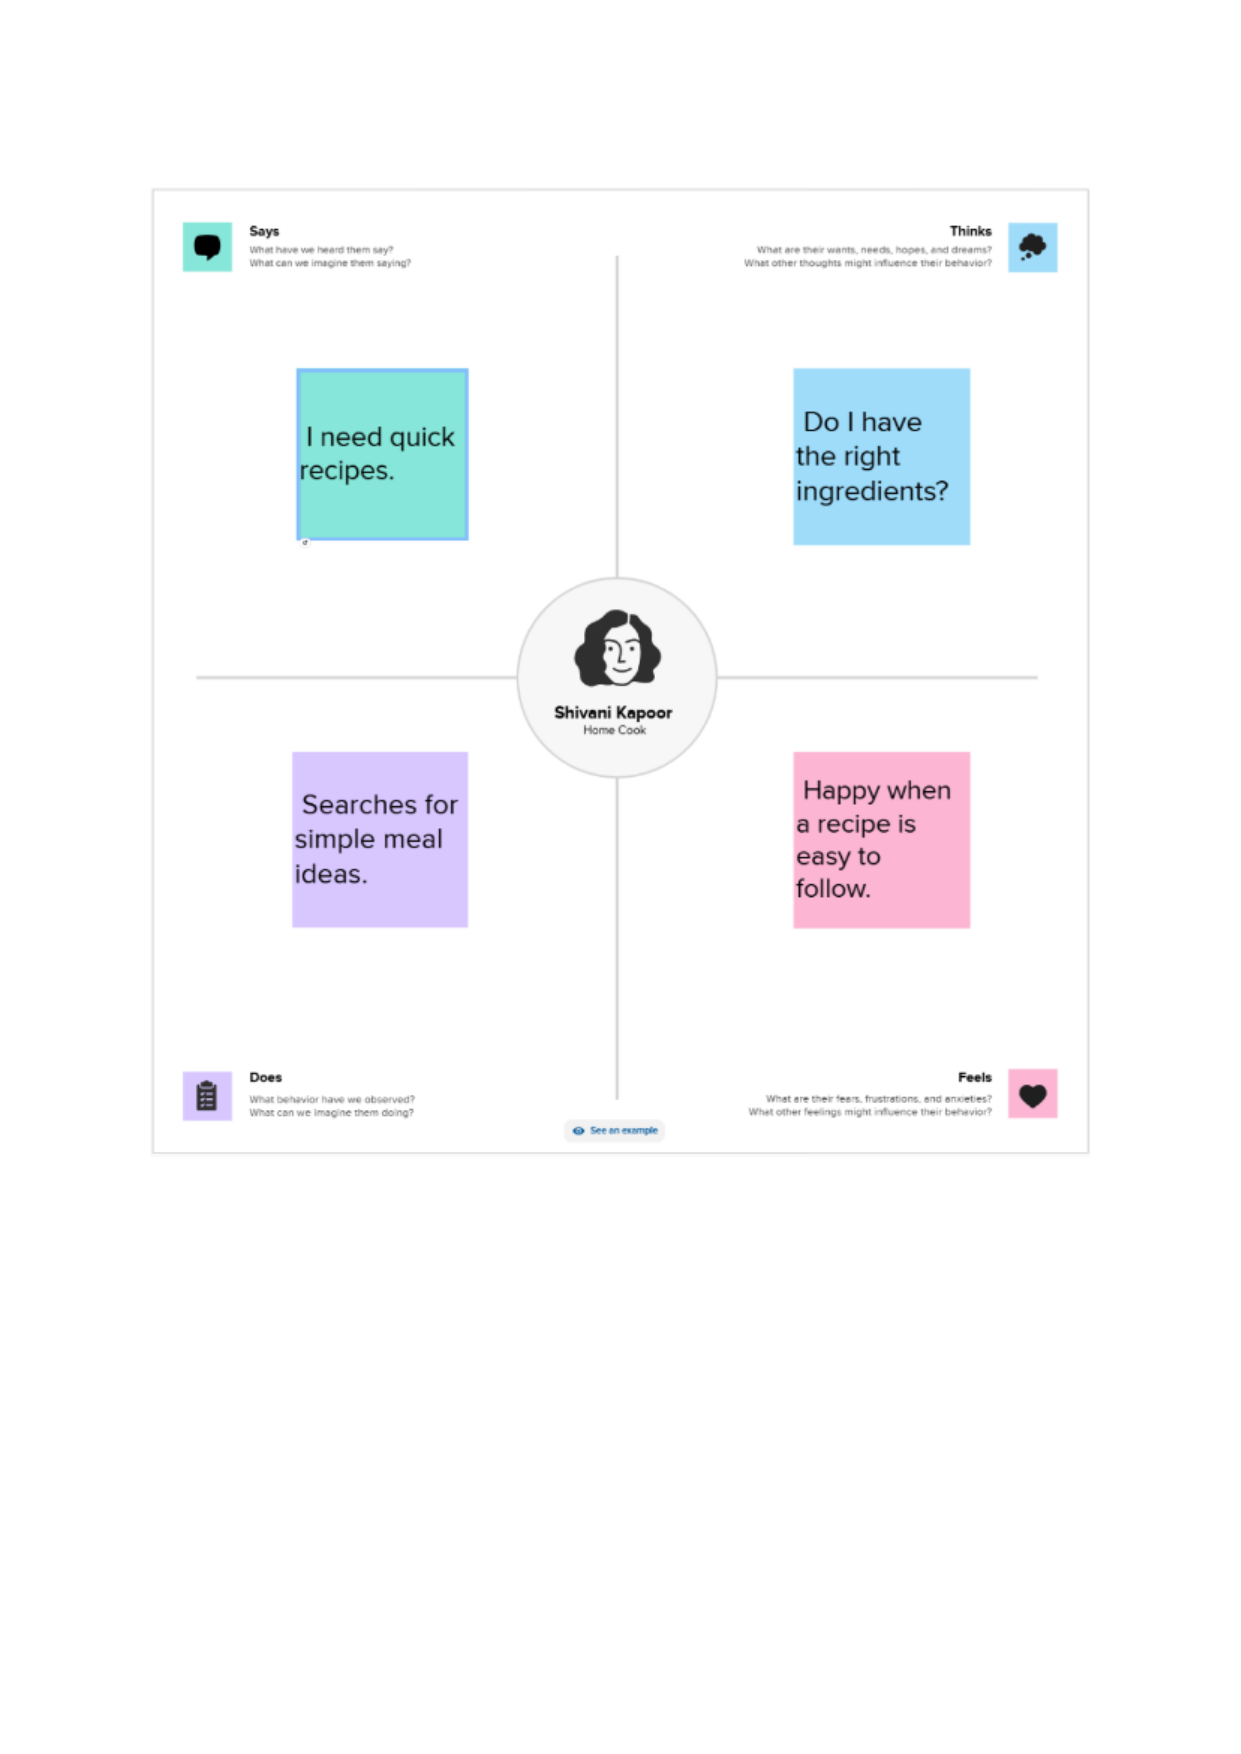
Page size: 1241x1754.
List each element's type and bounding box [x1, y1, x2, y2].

picture [150, 187, 1091, 1157]
